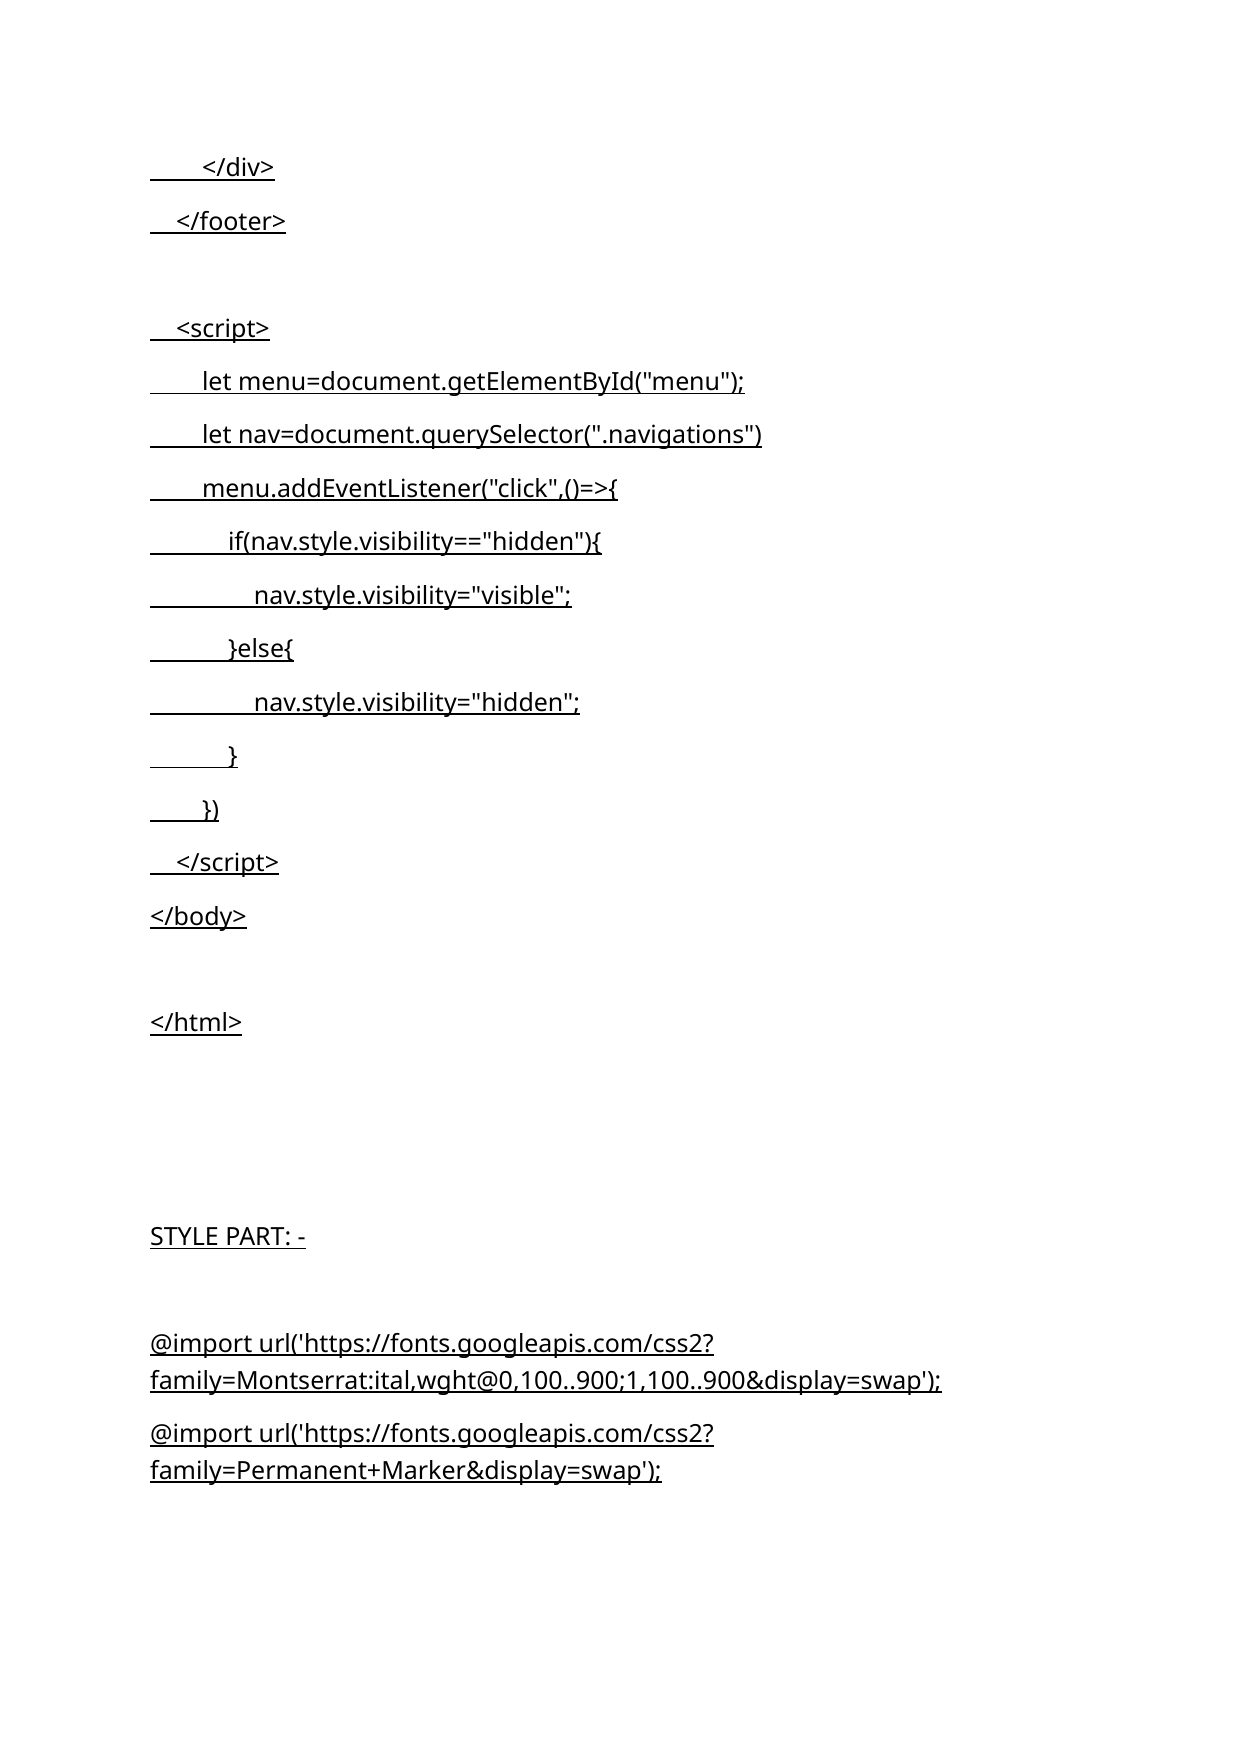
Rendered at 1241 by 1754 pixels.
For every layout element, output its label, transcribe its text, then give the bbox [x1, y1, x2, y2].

text }else{ [150, 631, 1090, 665]
text }) [150, 791, 1090, 825]
text if(nav.style.visibility=="hidden"){ [150, 524, 1090, 558]
text </body> [150, 898, 1090, 932]
text STYLE PART: - [150, 1219, 1090, 1253]
text menu.addEventListener("click",()=>{ [150, 471, 1090, 505]
text let nav=document.querySelector(".navigations") [150, 417, 1090, 451]
text </div> [150, 150, 1090, 184]
text @import url('https://fonts.googleapis.com/css2?family=Montserrat:ital,wght@0,100..900;1,100..900&display=swap'); [150, 1326, 1090, 1396]
text let menu=document.getElementById("menu"); [150, 364, 1090, 398]
text nav.style.visibility="visible"; [150, 577, 1090, 612]
text <script> [150, 310, 1090, 344]
text </footer> [150, 203, 1090, 237]
text </html> [150, 1005, 1090, 1039]
text nav.style.visibility="hidden"; [150, 684, 1090, 718]
text @import url('https://fonts.googleapis.com/css2?family=Permanent+Marker&display=swap'); [150, 1416, 1090, 1487]
text </script> [150, 845, 1090, 879]
text } [150, 738, 1090, 772]
